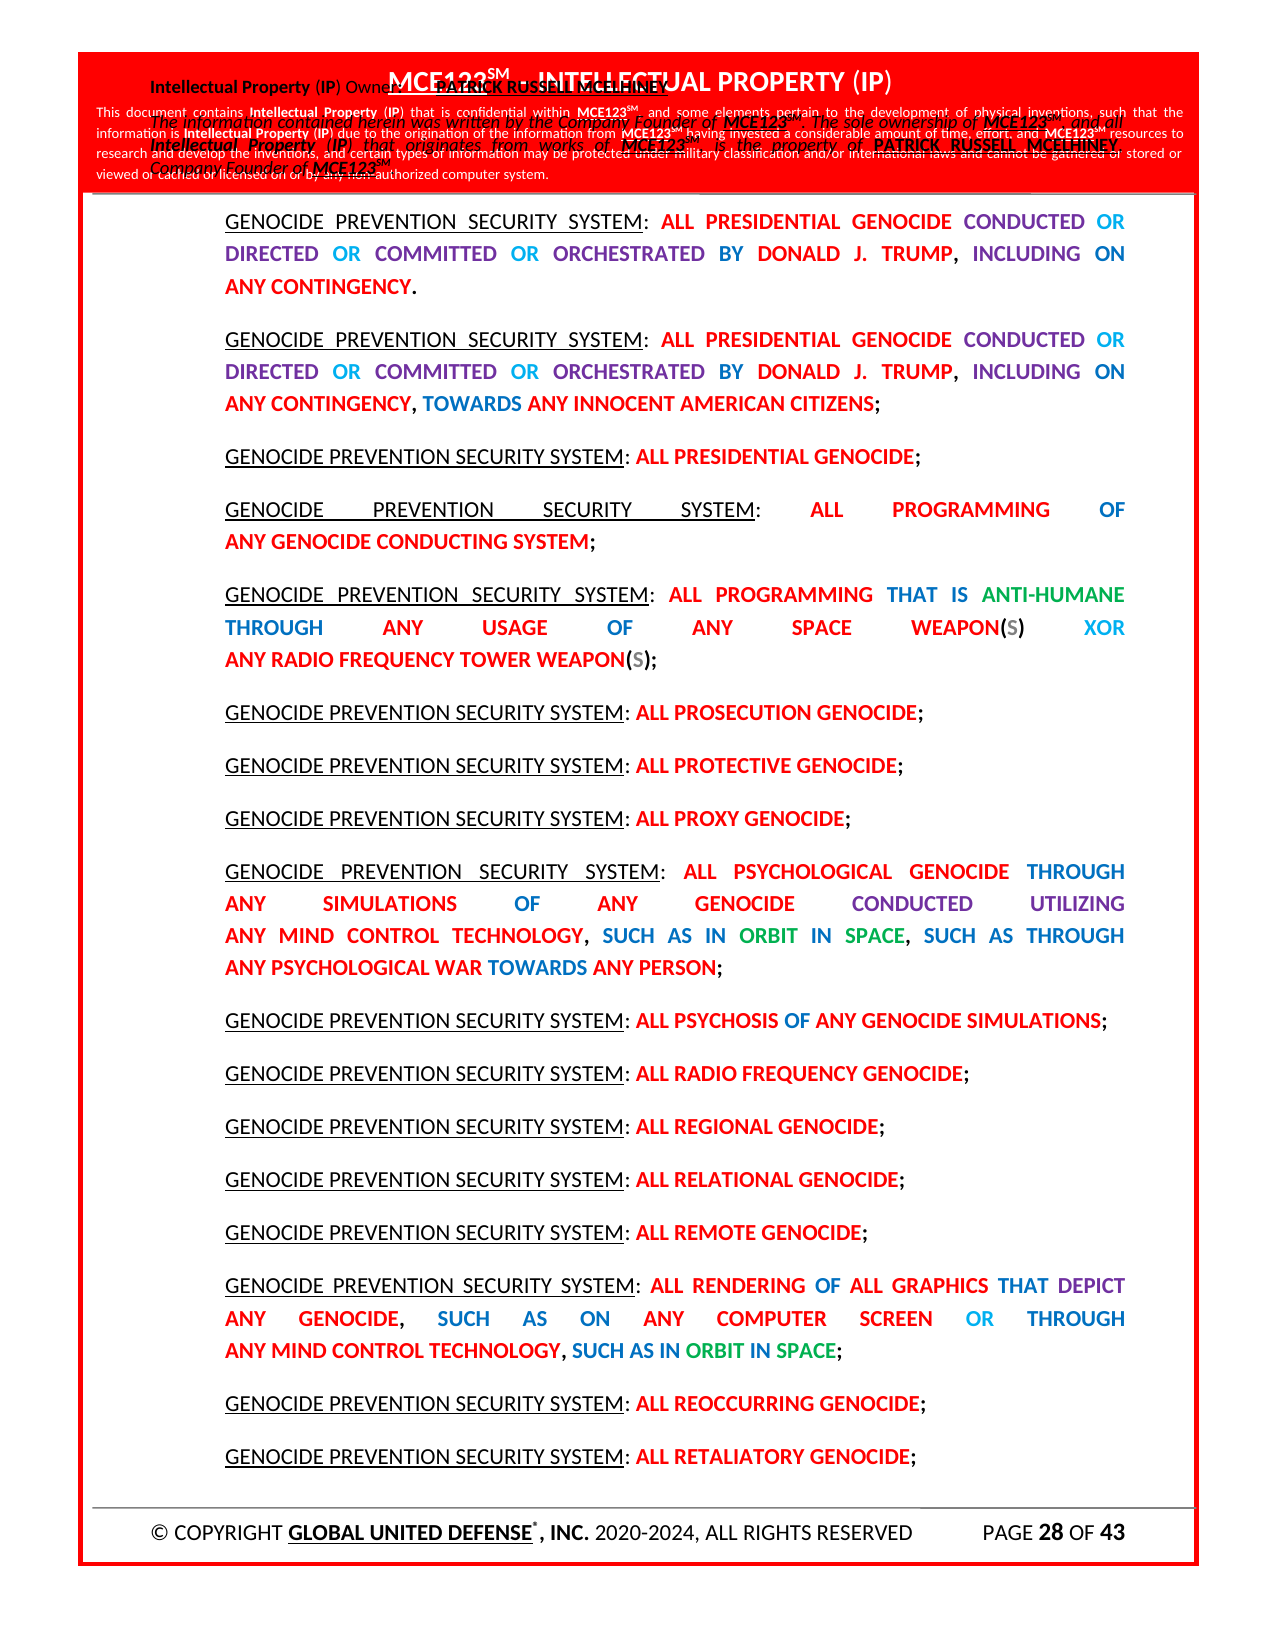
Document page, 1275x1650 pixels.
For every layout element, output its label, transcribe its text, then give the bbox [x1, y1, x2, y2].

text GENOCIDE PREVENTION SECURITY SYSTEM: ALL PRESIDENTIAL GENOCIDE; [225, 442, 1125, 470]
text GENOCIDE PREVENTION SECURITY SYSTEM: ALL REOCCURRING GENOCIDE; [225, 1389, 1125, 1417]
text GENOCIDE PREVENTION SECURITY SYSTEM: ALL RETALIATORY GENOCIDE; [225, 1442, 1125, 1470]
text GENOCIDE PREVENTION SECURITY SYSTEM: ALL PROXY GENOCIDE; [225, 804, 1125, 832]
text GENOCIDE PREVENTION SECURITY SYSTEM: ALL REGIONAL GENOCIDE; [225, 1112, 1125, 1141]
text GENOCIDE PREVENTION SECURITY SYSTEM: ALL RENDERING OF ALL GRAPHICS THAT DEPICT ANY GENOCIDE, SUCH AS ON ANY COMPUTER SCREEN OR THROUGH ANY MIND CONTROL TECHNOLOGY, SUCH AS IN ORBIT IN SPACE; [225, 1272, 1125, 1364]
text GENOCIDE PREVENTION SECURITY SYSTEM: ALL REMOTE GENOCIDE; [225, 1218, 1125, 1247]
text GENOCIDE PREVENTION SECURITY SYSTEM: ALL PSYCHOSIS OF ANY GENOCIDE SIMULATIONS; [225, 1006, 1125, 1034]
text GENOCIDE PREVENTION SECURITY SYSTEM: ALL RELATIONAL GENOCIDE; [225, 1166, 1125, 1193]
text GENOCIDE PREVENTION SECURITY SYSTEM: ALL PSYCHOLOGICAL GENOCIDE THROUGH ANY SIMULATIONS OF ANY GENOCIDE CONDUCTED UTILIZING ANY MIND CONTROL TECHNOLOGY, SUCH AS IN ORBIT IN SPACE, SUCH AS THROUGH ANY PSYCHOLOGICAL WAR TOWARDS ANY PERSON; [225, 857, 1125, 981]
text GENOCIDE PREVENTION SECURITY SYSTEM: ALL PROSECUTION GENOCIDE; [225, 698, 1125, 726]
text GENOCIDE PREVENTION SECURITY SYSTEM: ALL PRESIDENTIAL GENOCIDE CONDUCTED OR DIRECTED OR COMMITTED OR ORCHESTRATED BY DONALD J. TRUMP, INCLUDING ON ANY CONTINGENCY, TOWARDS ANY INNOCENT AMERICAN CITIZENS; [225, 325, 1125, 417]
text GENOCIDE PREVENTION SECURITY SYSTEM: ALL PROTECTIVE GENOCIDE; [225, 751, 1125, 779]
text GENOCIDE PREVENTION SECURITY SYSTEM: ALL PRESIDENTIAL GENOCIDE CONDUCTED OR DIRECTED OR COMMITTED OR ORCHESTRATED BY DONALD J. TRUMP, INCLUDING ON ANY CONTINGENCY. [225, 207, 1125, 300]
text GENOCIDE PREVENTION SECURITY SYSTEM: ALL RADIO FREQUENCY GENOCIDE; [225, 1059, 1125, 1087]
text GENOCIDE PREVENTION SECURITY SYSTEM: ALL PROGRAMMING OF ANY GENOCIDE CONDUCTING SYSTEM; [225, 495, 1125, 555]
text GENOCIDE PREVENTION SECURITY SYSTEM: ALL PROGRAMMING THAT IS ANTI-HUMANE THROUGH ANY USAGE OF ANY SPACE WEAPON(S) XOR ANY RADIO FREQUENCY TOWER WEAPON(S); [225, 580, 1125, 673]
